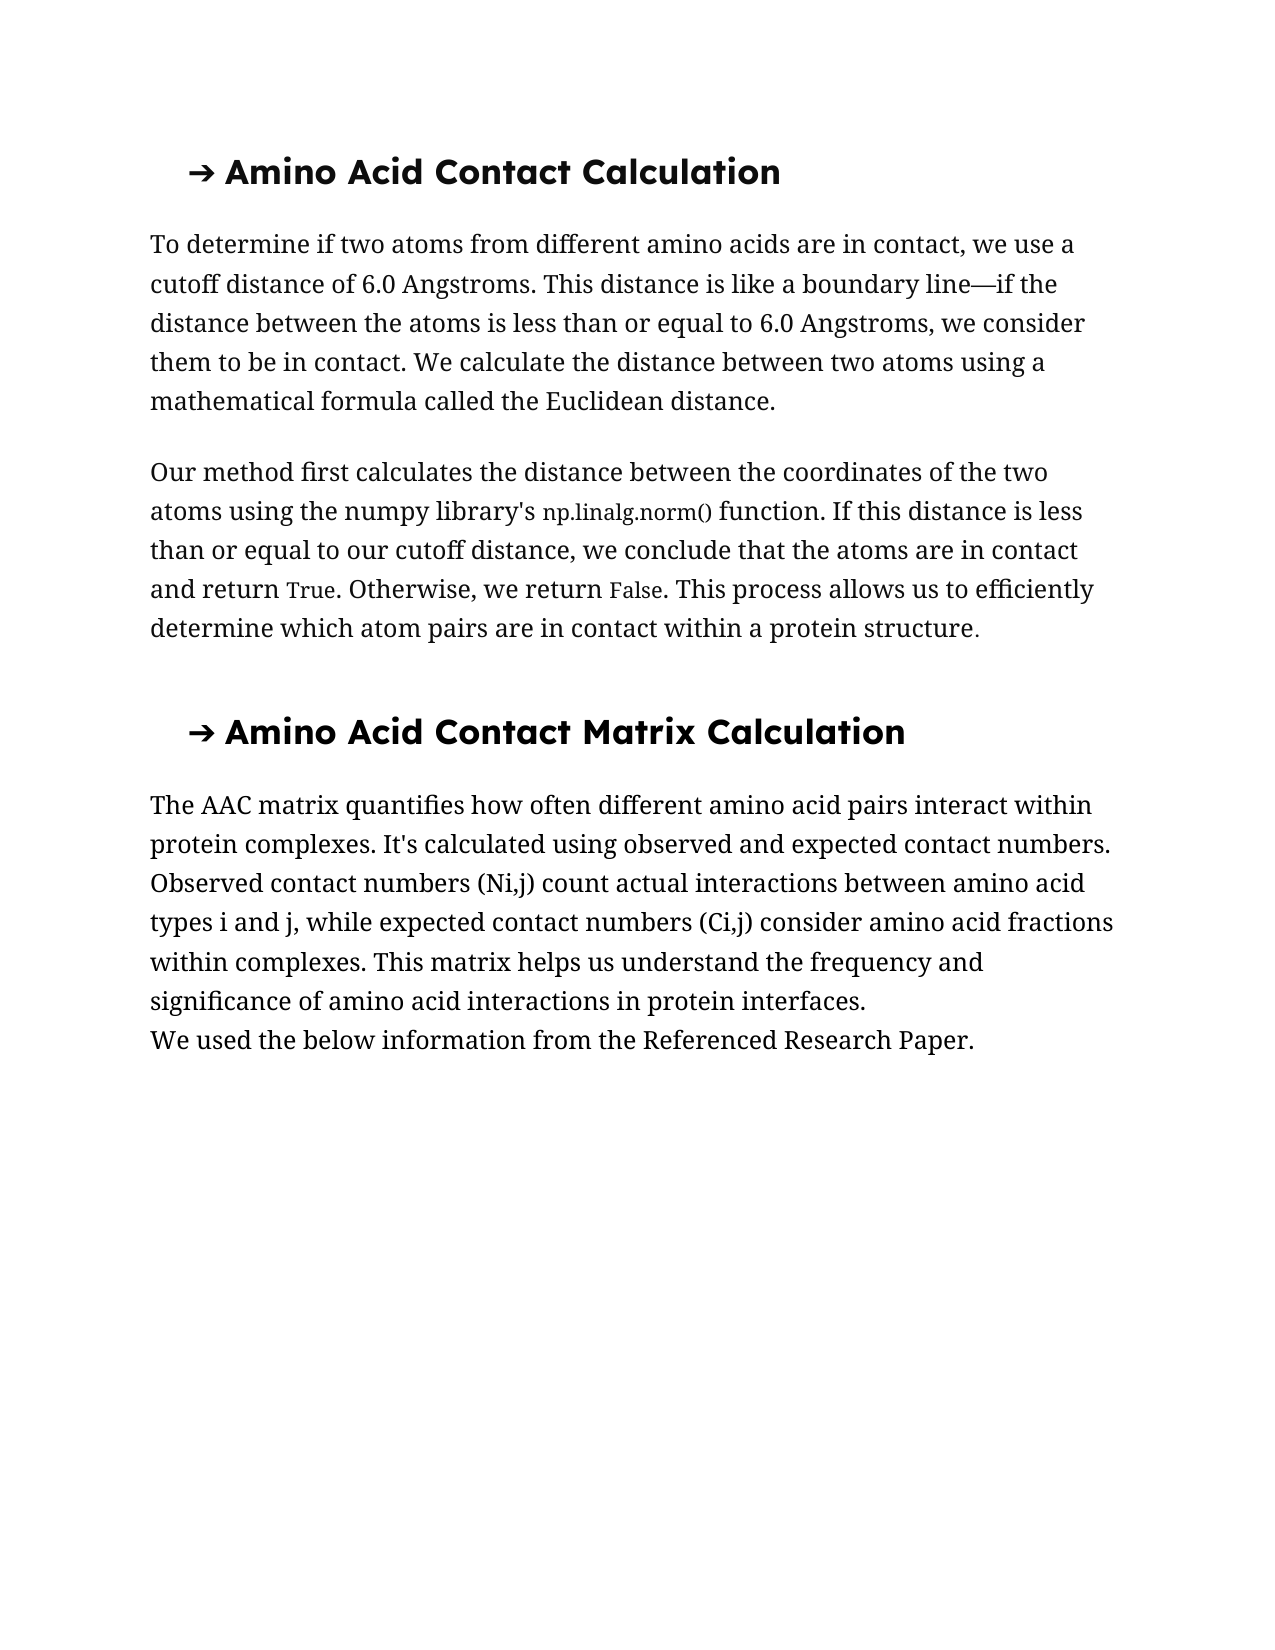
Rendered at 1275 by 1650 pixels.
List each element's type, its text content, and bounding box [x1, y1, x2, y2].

subtitle Amino Acid Contact Calculation [187, 150, 1125, 193]
text We used the below information from the Referenced Research Paper. [150, 1022, 1125, 1057]
subtitle To determine if two atoms from different amino acids are in contact, we use a cutoff distance of 6.0 Angstroms. This distance is like a boundary line—if the distance between the atoms is less than or equal to 6.0 Angstroms, we consider them to be in contact. We calculate the distance between two atoms using a mathematical formula called the Euclidean distance. [150, 227, 1125, 418]
subtitle Amino Acid Contact Matrix Calculation [187, 710, 1125, 753]
text The AAC matrix quantifies how often different amino acid pairs interact within protein complexes. It's calculated using observed and expected contact numbers. Observed contact numbers (Ni,j) count actual interactions between amino acid types i and j, while expected contact numbers (Ci,j) consider amino acid fractions within complexes. This matrix helps us understand the frequency and significance of amino acid interactions in protein interfaces. [150, 787, 1125, 1017]
subtitle Our method first calculates the distance between the coordinates of the two atoms using the numpy library's np.linalg.norm() function. If this distance is less than or equal to our cutoff distance, we conclude that the atoms are in contact and return True. Otherwise, we return False. This process allows us to efficiently determine which atom pairs are in contact within a protein structure. [150, 454, 1125, 645]
